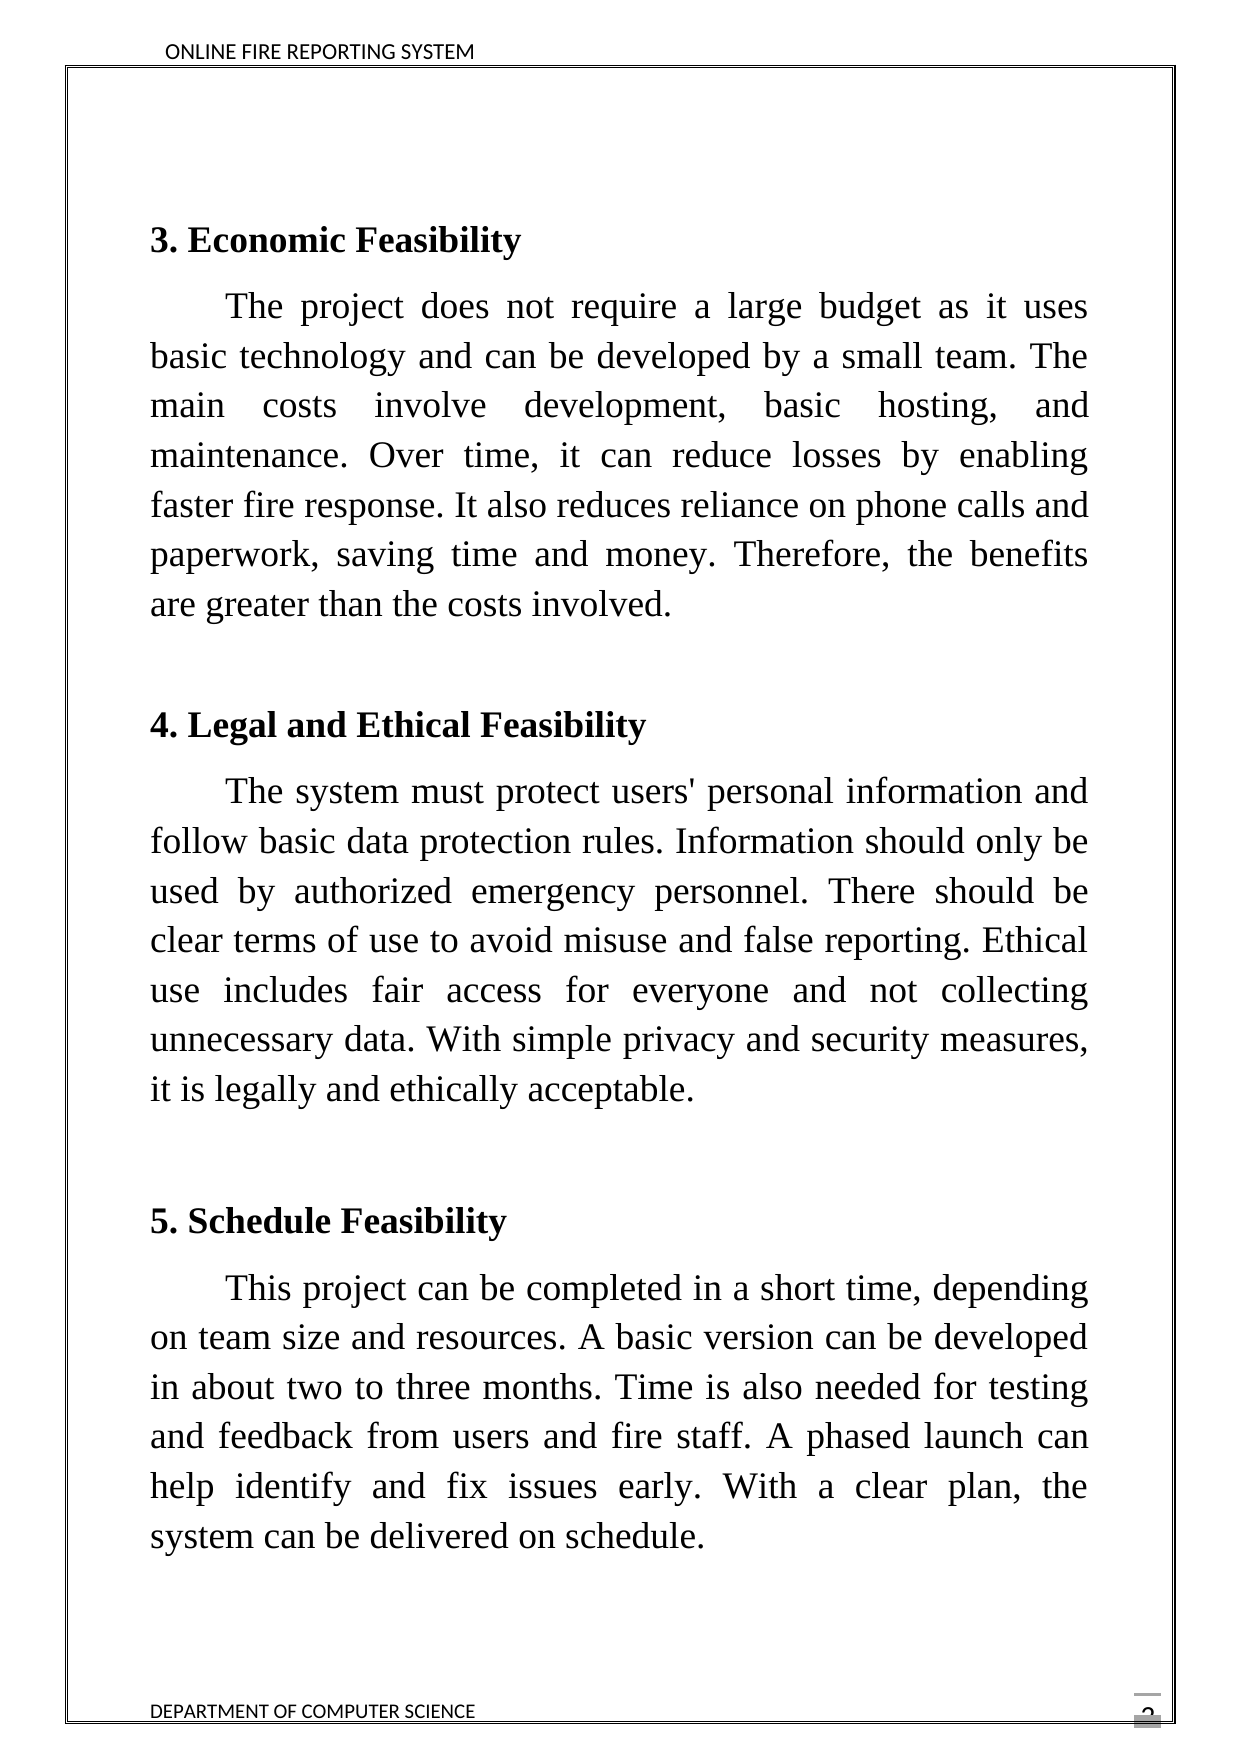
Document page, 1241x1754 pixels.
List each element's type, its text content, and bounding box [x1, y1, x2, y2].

text 3. Economic Feasibility [150, 217, 1090, 261]
text This project can be completed in a short time, depending on team size and resources. A basic version can be developed in about two to three months. Time is also needed for testing and feedback from users and fire staff. A phased launch can help identify and fix issues early. With a clear plan, the system can be delivered on schedule. [150, 1265, 1090, 1556]
text 5. Schedule Feasibility [150, 1199, 1090, 1242]
text 4. Legal and Ethical Feasibility [150, 703, 1090, 746]
text The system must protect users' personal information and follow basic data protection rules. Information should only be used by authorized emergency personnel. There should be clear terms of use to avoid misuse and false reporting. Ethical use includes fair access for everyone and not collecting unnecessary data. With simple privacy and security measures, it is legally and ethically acceptable. [150, 769, 1090, 1109]
text The project does not require a large budget as it uses basic technology and can be developed by a small team. The main costs involve development, basic hosting, and maintenance. Over time, it can reduce losses by enabling faster fire response. It also reduces reliance on phone calls and paperwork, saving time and money. Therefore, the benefits are greater than the costs involved. [150, 284, 1090, 624]
